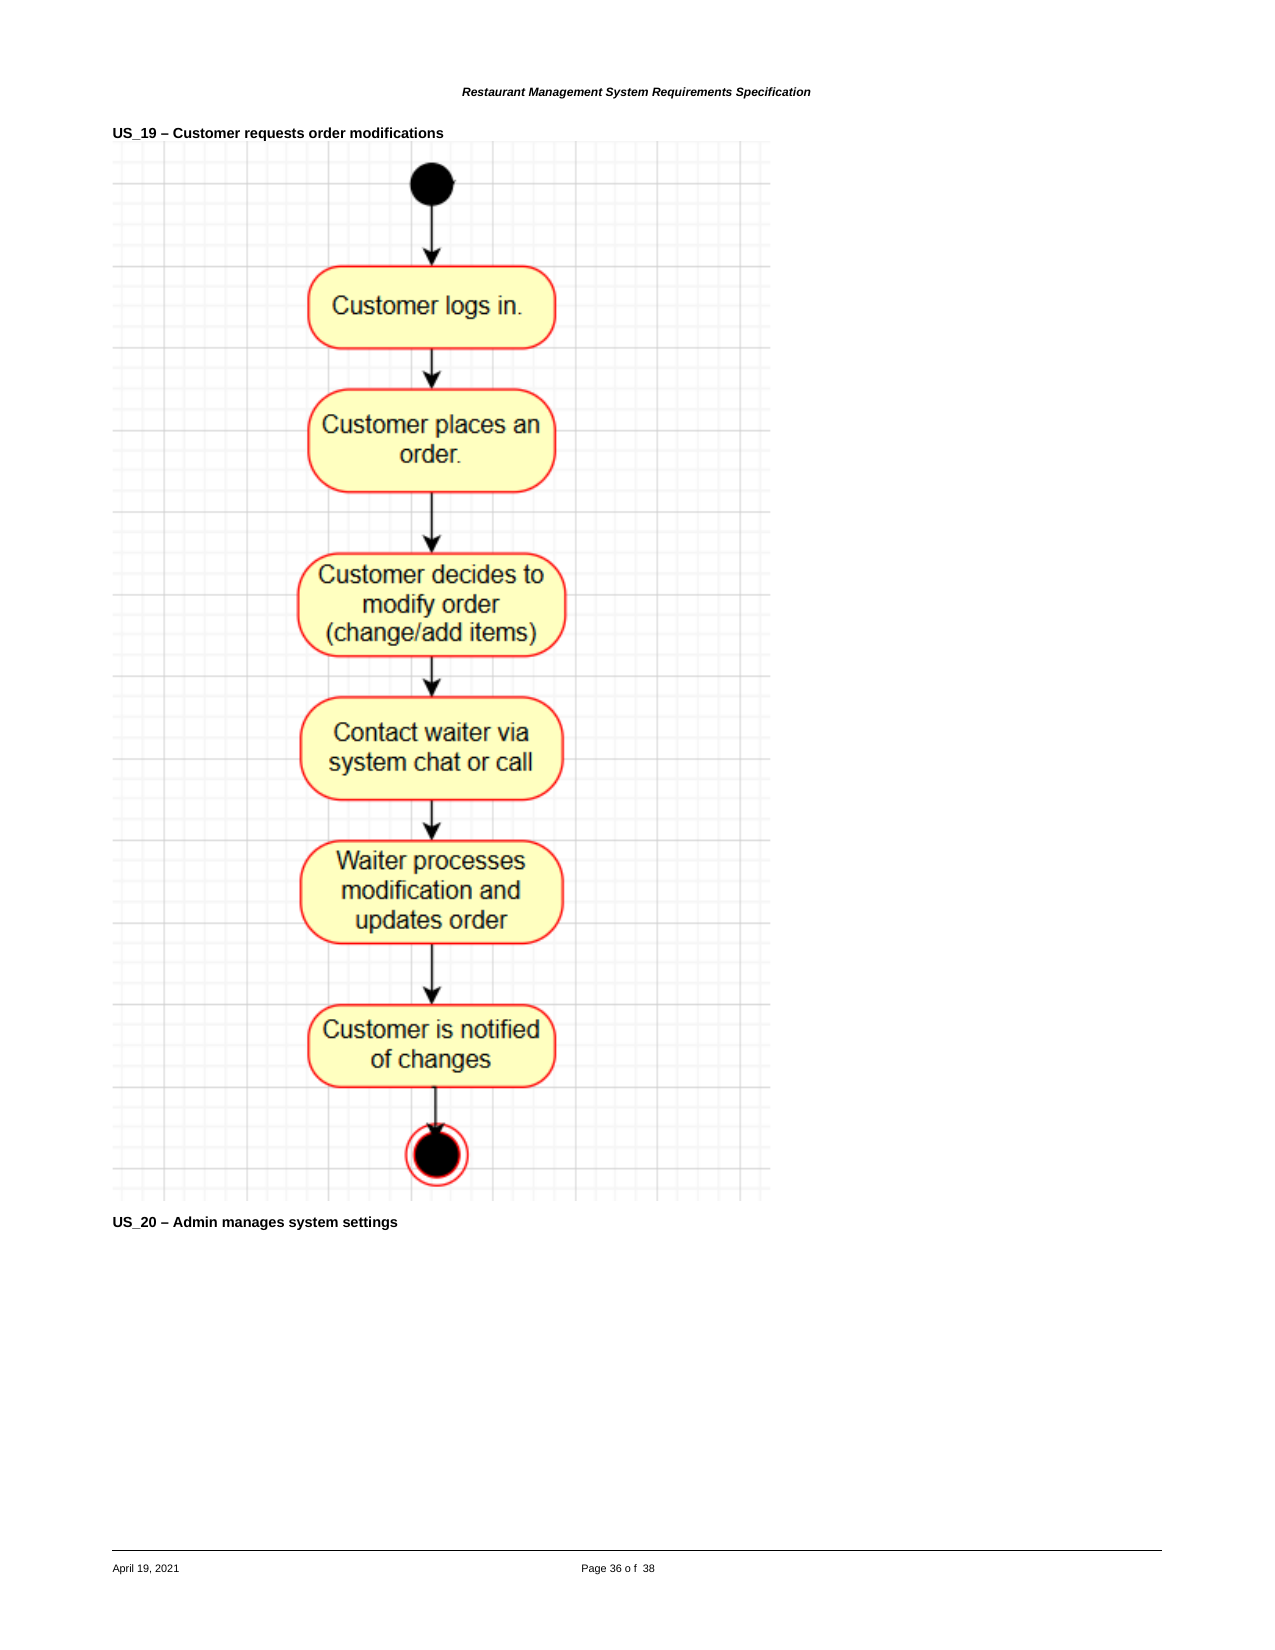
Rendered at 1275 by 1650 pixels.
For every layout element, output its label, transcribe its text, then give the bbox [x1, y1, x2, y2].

picture [112, 141, 771, 1201]
text US_20 – Admin manages system settings [112, 1202, 1162, 1231]
